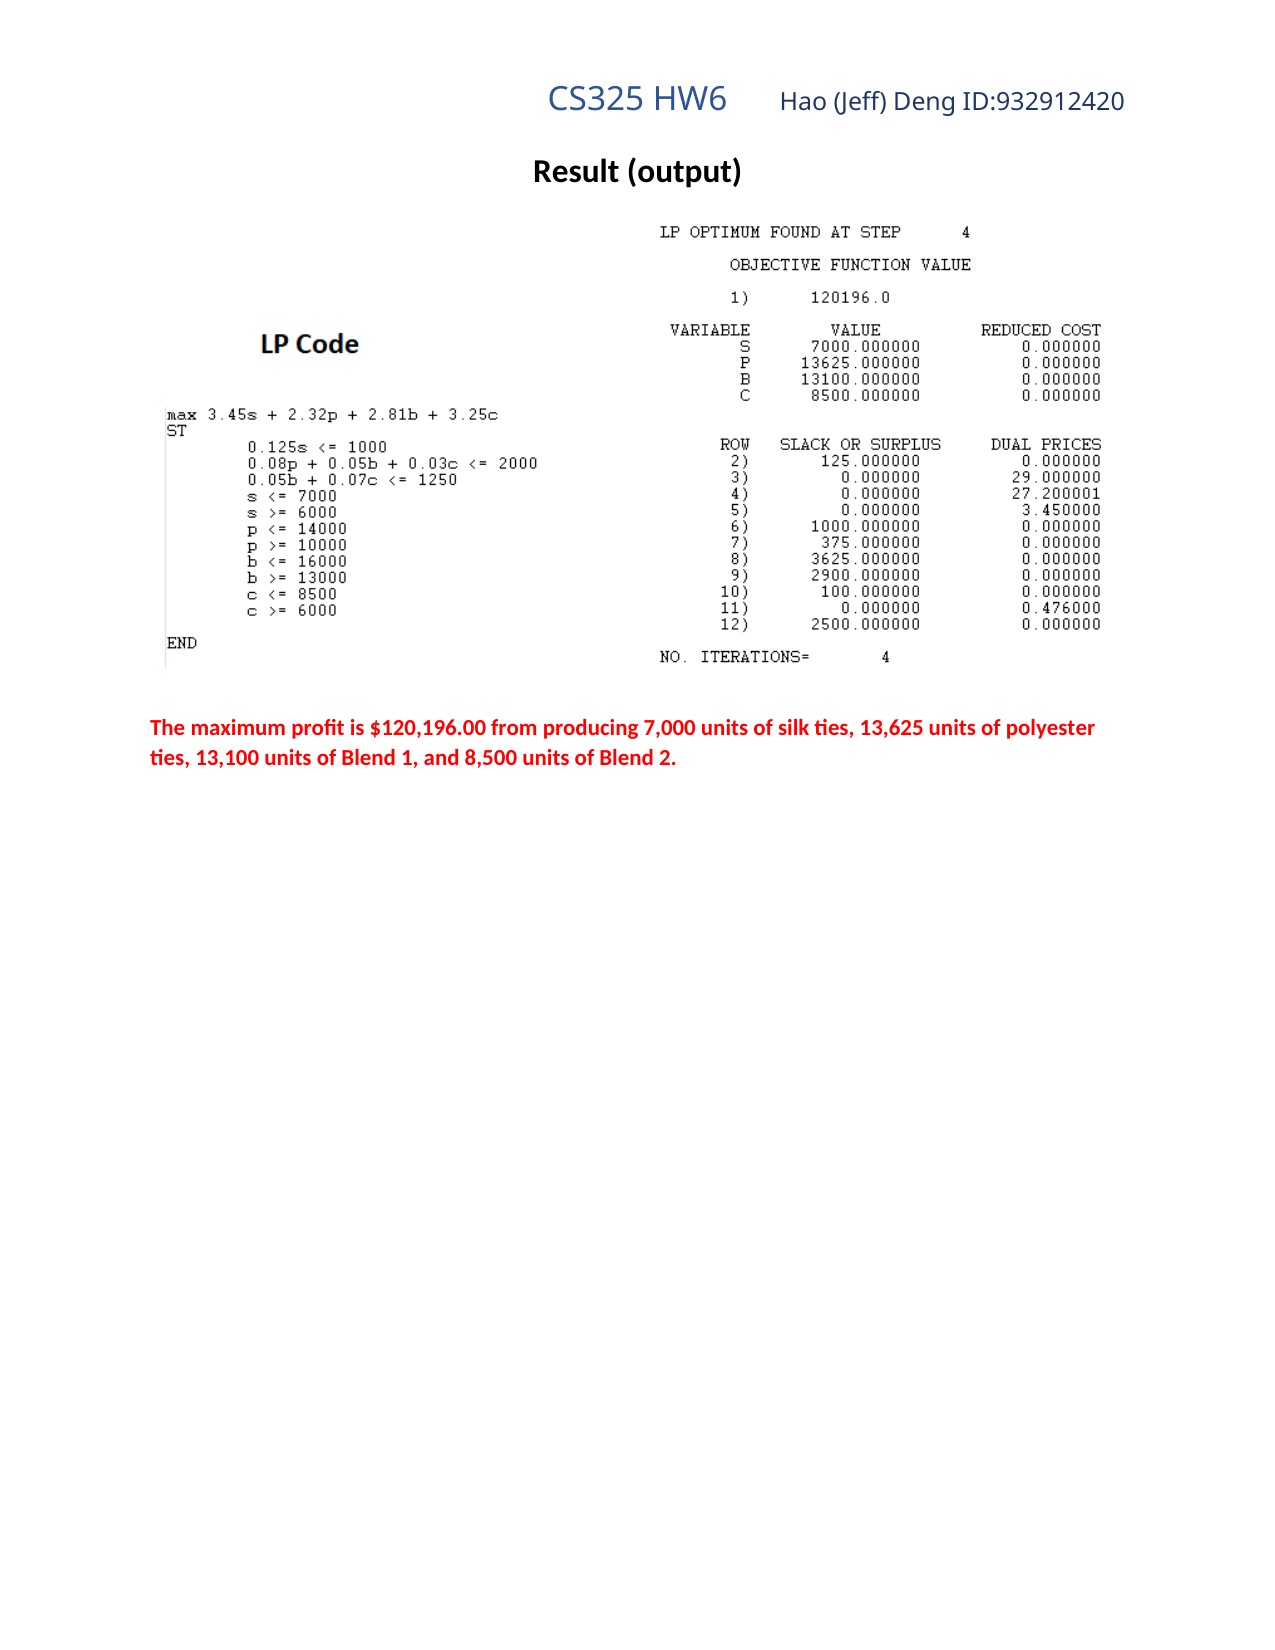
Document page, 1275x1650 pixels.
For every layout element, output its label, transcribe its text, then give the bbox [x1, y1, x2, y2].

picture [150, 210, 1125, 695]
text The maximum profit is $120,196.00 from producing 7,000 units of silk ties, 13,625 units of polyester ties, 13,100 units of Blend 1, and 8,500 units of Blend 2. [150, 713, 1125, 771]
text Result (output) [150, 150, 1125, 191]
